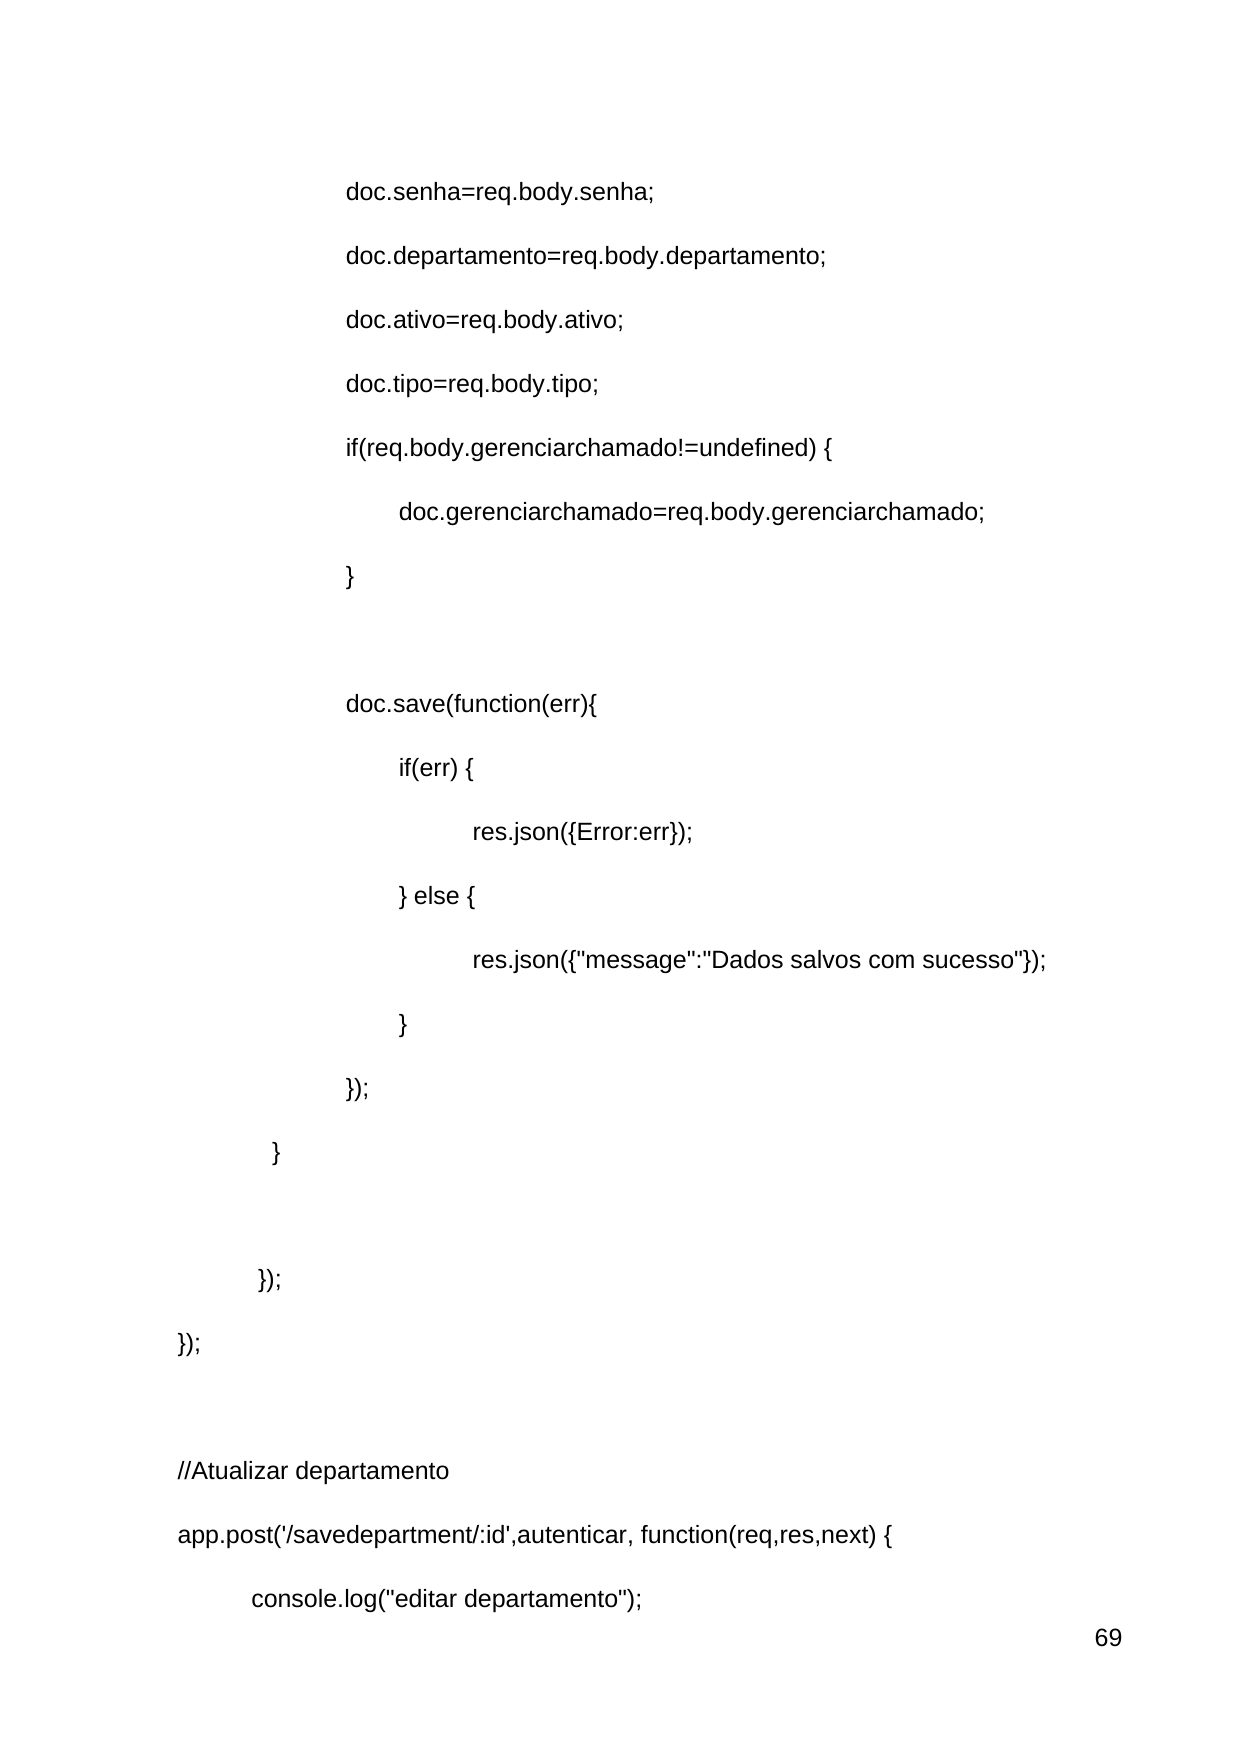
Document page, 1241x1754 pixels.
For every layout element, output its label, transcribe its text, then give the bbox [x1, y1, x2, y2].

text } [177, 1137, 1122, 1165]
text res.json({"message":"Dados salvos com sucesso"}); [177, 945, 1122, 973]
text if(err) { [177, 753, 1122, 782]
text //Atualizar departamento [177, 1456, 1122, 1485]
text doc.senha=req.body.senha; [177, 177, 1122, 206]
text res.json({Error:err}); [177, 817, 1122, 846]
text } [177, 1009, 1122, 1037]
text doc.departamento=req.body.departamento; [177, 241, 1122, 270]
text } [177, 561, 1122, 590]
text }); [177, 1073, 1122, 1101]
text doc.save(function(err){ [177, 689, 1122, 718]
text }); [177, 1264, 1122, 1293]
text } else { [177, 881, 1122, 909]
text doc.ativo=req.body.ativo; [177, 305, 1122, 334]
text app.post('/savedepartment/:id',autenticar, function(req,res,next) { [177, 1520, 1122, 1549]
text doc.gerenciarchamado=req.body.gerenciarchamado; [177, 497, 1122, 526]
text console.log("editar departamento"); [177, 1584, 1122, 1613]
text if(req.body.gerenciarchamado!=undefined) { [177, 433, 1122, 462]
text doc.tipo=req.body.tipo; [177, 369, 1122, 398]
text }); [177, 1328, 1122, 1357]
